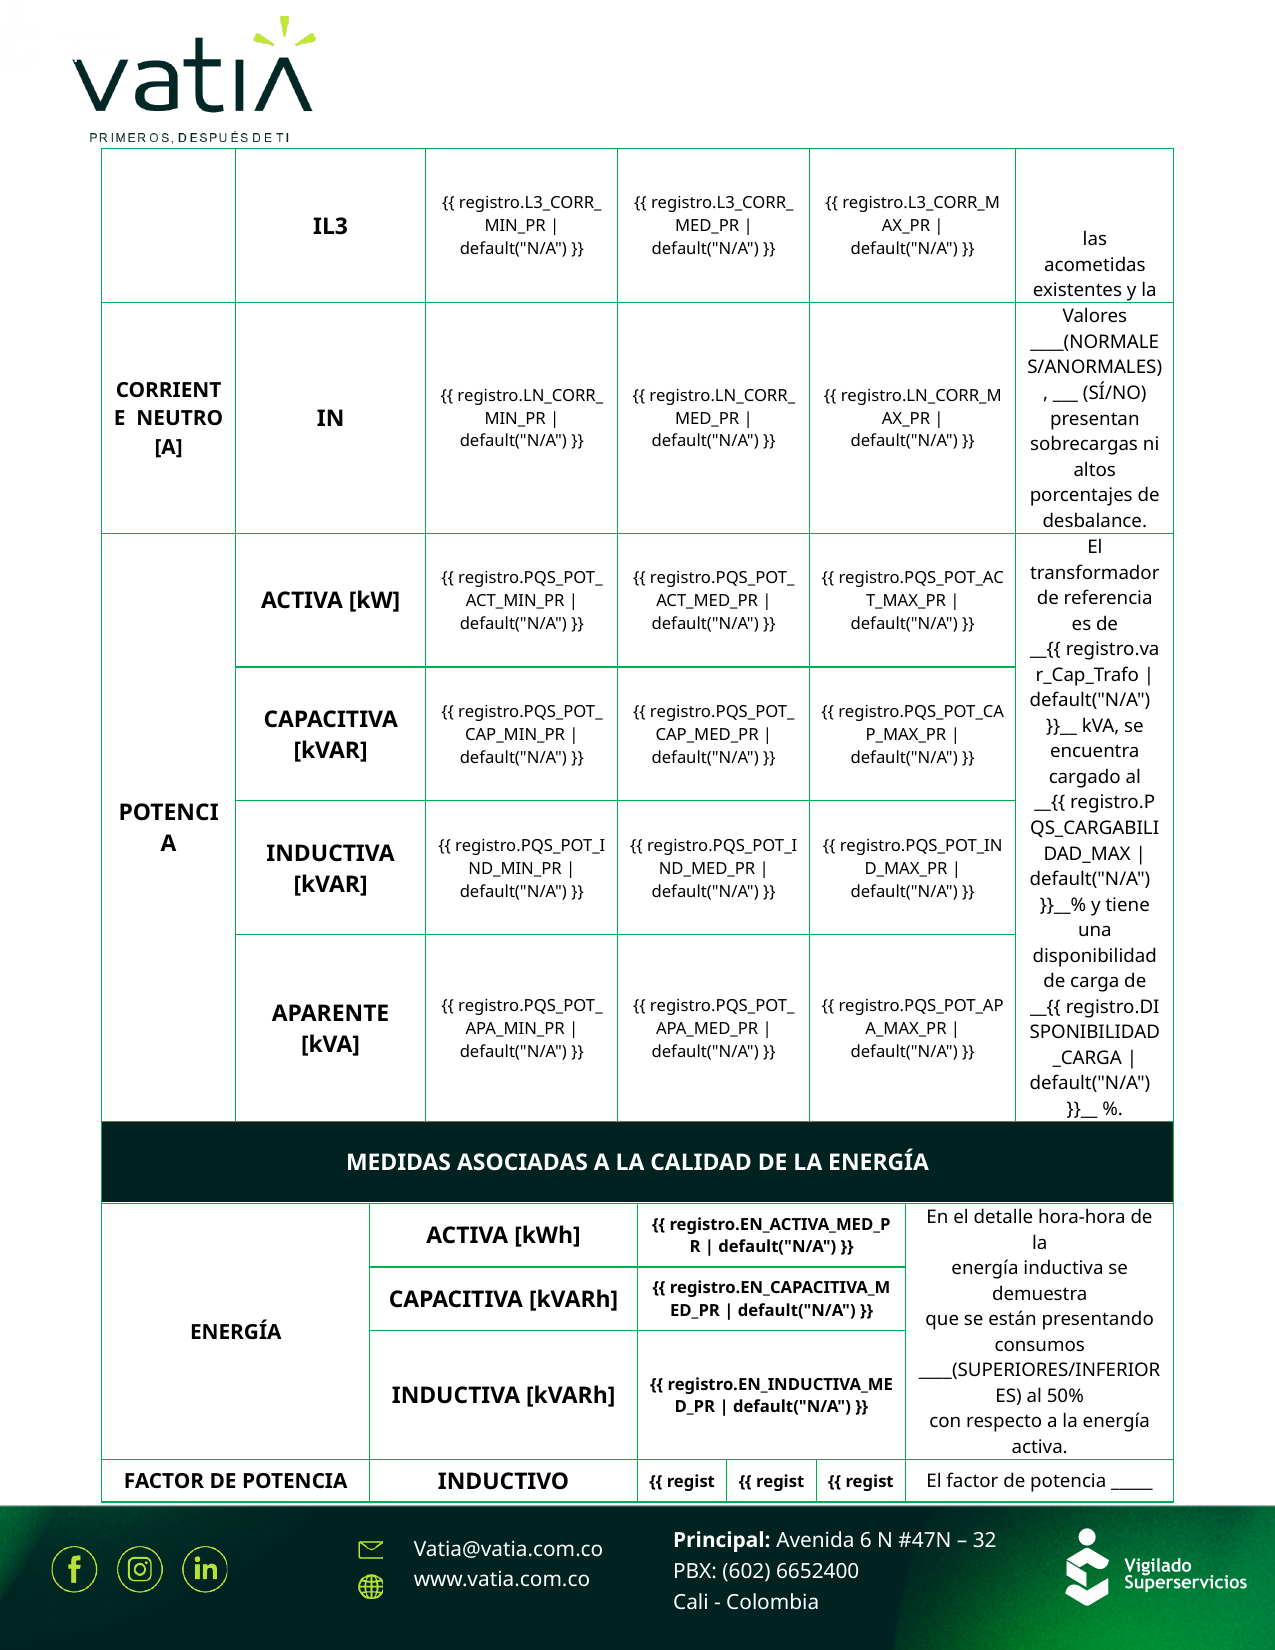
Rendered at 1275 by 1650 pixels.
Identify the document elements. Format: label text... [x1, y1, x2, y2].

table_cell IN [236, 303, 425, 532]
table_cell INDUCTIVO [370, 1460, 637, 1501]
table_cell {{ registro.PQS_POT_CAP_MIN_PR | default("N/A") }} [426, 668, 617, 800]
table_cell {{ registro.PQS_POT_APA_MIN_PR | default("N/A") }} [426, 935, 617, 1121]
table_cell {{ registro.PQS_POT_CAP_MED_PR | default("N/A") }} [618, 668, 809, 800]
table_cell {{ registro.L3_CORR_MED_PR | default("N/A") }} [618, 149, 809, 302]
table_cell {{ registro.LN_CORR_MIN_PR | default("N/A") }} [426, 303, 617, 532]
table_cell En el detalle hora-hora de la energía inductiva se demuestra que se están presentando consumos ____(SUPERIORES/INFERIORES) al 50% con respecto a la energía activa. [906, 1204, 1173, 1459]
table_cell {{ registro.PQS_POT_APA_MAX_PR | default("N/A") }} [810, 935, 1015, 1121]
table_cell {{ registro.PQS_POT_ACT_MAX_PR | default("N/A") }} [810, 534, 1015, 666]
table_cell {{ registro.PQS_POT_CAP_MAX_PR | default("N/A") }} [810, 668, 1015, 800]
table_cell FACTOR DE POTENCIA [102, 1460, 369, 1501]
table_cell CORRIENTE NEUTRO [A] [102, 303, 235, 532]
table_cell Valores ____(NORMALES/ANORMALES), ___ (SÍ/NO) presentan sobrecargas ni altos porcentajes de desbalance. [1016, 303, 1173, 532]
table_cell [817, 1460, 905, 1501]
table_cell APARENTE [kVA] [236, 935, 425, 1121]
table_cell ACTIVA [kW] [236, 534, 425, 666]
table_cell {{ registro.EN_INDUCTIVA_MED_PR | default("N/A") }} [638, 1331, 905, 1459]
table_cell {{ registro.EN_CAPACITIVA_MED_PR | default("N/A") }} [638, 1268, 905, 1330]
table_cell {{ registro.PQS_POT_ACT_MIN_PR | default("N/A") }} [426, 534, 617, 666]
table_cell ACTIVA [kWh] [370, 1204, 637, 1266]
table_cell IL3 [236, 149, 425, 302]
table_cell POTENCIA [102, 534, 235, 1121]
table_cell {{ registro.LN_CORR_MED_PR | default("N/A") }} [618, 303, 809, 532]
table_cell {{ registro.PQS_POT_ACT_MED_PR | default("N/A") }} [618, 534, 809, 666]
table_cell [727, 1460, 816, 1501]
table_cell {{ registro.PQS_POT_IND_MAX_PR | default("N/A") }} [810, 801, 1015, 934]
table_cell CAPACITIVA [kVARh] [370, 1268, 637, 1330]
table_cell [906, 1460, 1173, 1501]
table_cell El transformador de referencia es de __{{ registro.var_Cap_Trafo | default("N/A") }}__ kVA, se encuentra cargado al __{{ registro.PQS_CARGABILIDAD_MAX | default("N/A") }}__% y tiene una disponibilidad de carga de __{{ registro.DISPONIBILIDAD_CARGA | default("N/A") }}__ %. [1016, 534, 1173, 1121]
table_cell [638, 1460, 726, 1501]
table_cell {{ registro.PQS_POT_IND_MIN_PR | default("N/A") }} [426, 801, 617, 934]
table_cell MEDIDAS ASOCIADAS A LA CALIDAD DE LA ENERGÍA [102, 1122, 1173, 1202]
table_cell {{ registro.PQS_POT_APA_MED_PR | default("N/A") }} [618, 935, 809, 1121]
table_cell INDUCTIVA [kVAR] [236, 801, 425, 934]
table_cell {{ registro.L3_CORR_MIN_PR | default("N/A") }} [426, 149, 617, 302]
table_cell {{ registro.PQS_POT_IND_MED_PR | default("N/A") }} [618, 801, 809, 934]
table_cell {{ registro.EN_ACTIVA_MED_PR | default("N/A") }} [638, 1204, 905, 1266]
picture [0, 0, 1275, 1650]
table_cell ENERGÍA [102, 1204, 369, 1459]
table_cell INDUCTIVA [kVARh] [370, 1331, 637, 1459]
table_cell {{ registro.L3_CORR_MAX_PR | default("N/A") }} [810, 149, 1015, 302]
table_cell {{ registro.LN_CORR_MAX_PR | default("N/A") }} [810, 303, 1015, 532]
table_cell CAPACITIVA [kVAR] [236, 668, 425, 800]
